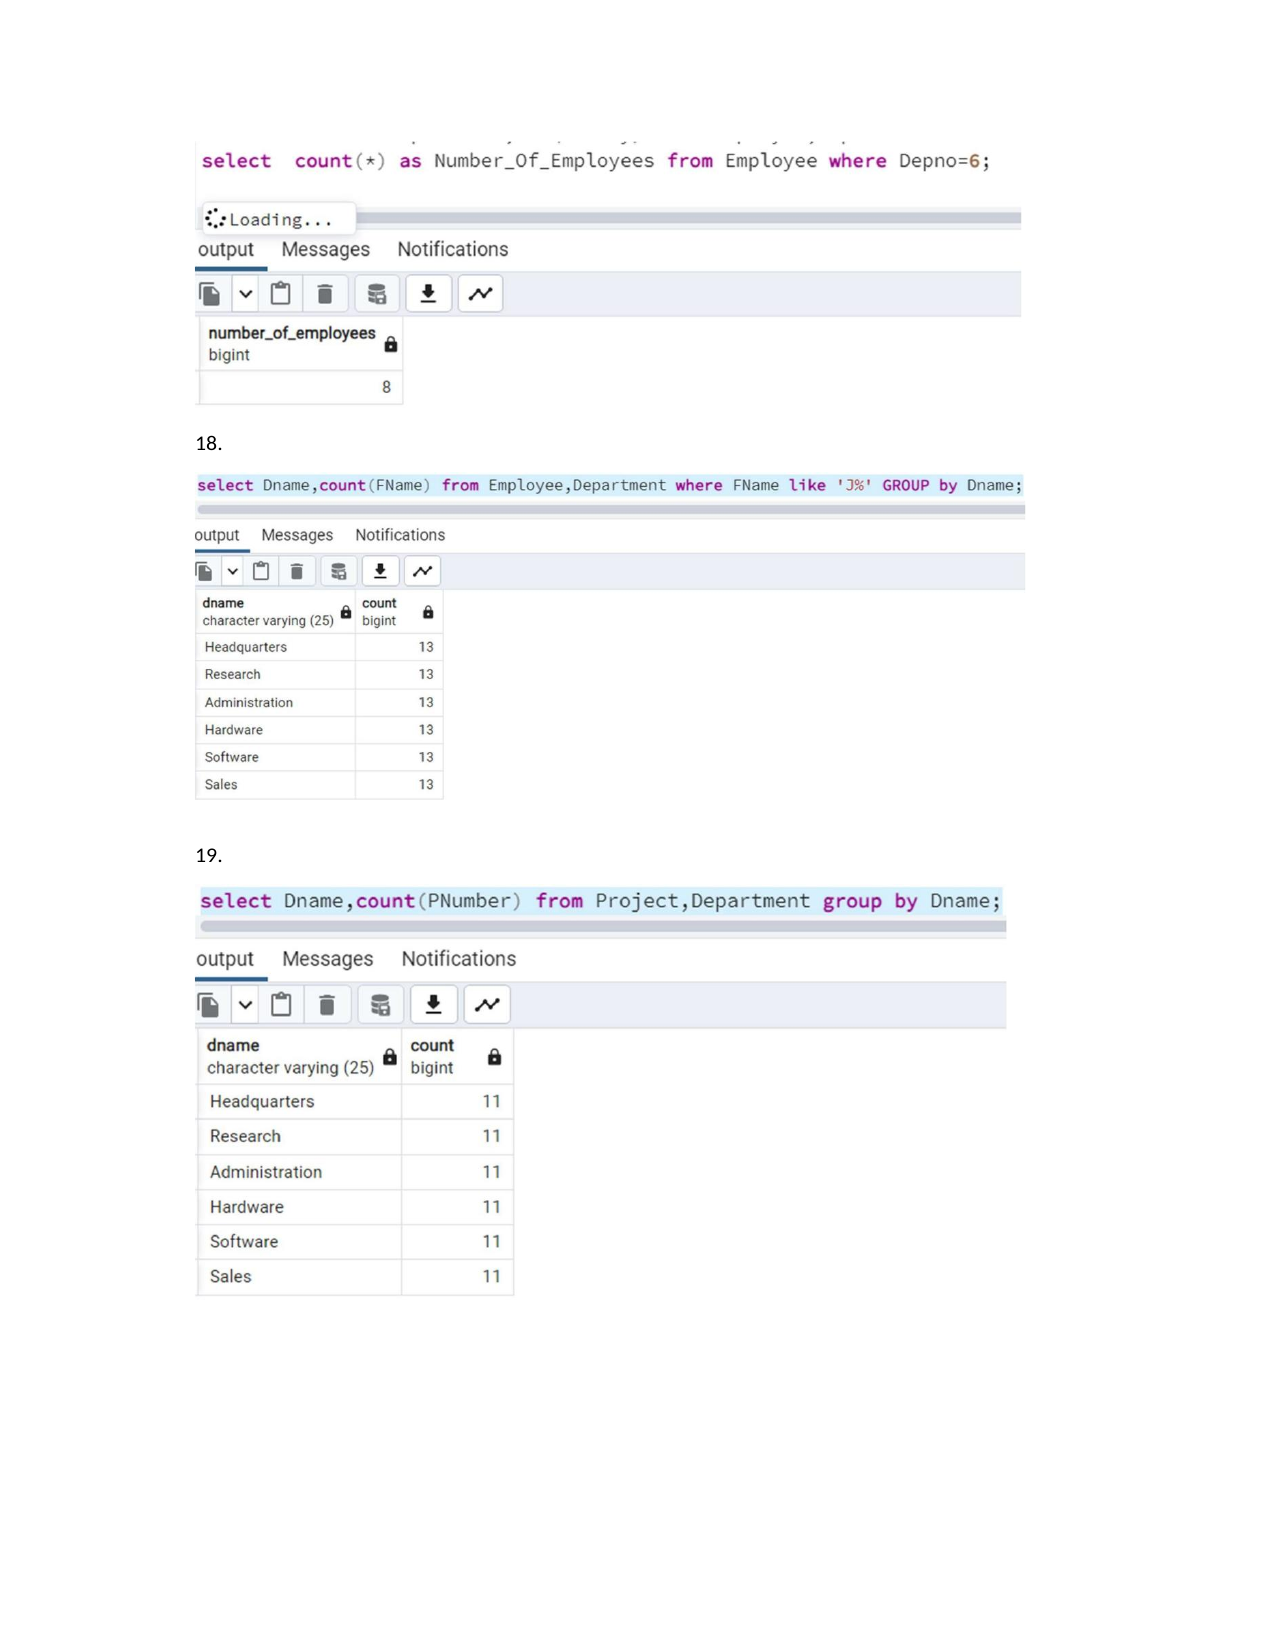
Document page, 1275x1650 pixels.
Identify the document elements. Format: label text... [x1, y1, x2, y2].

text 18. [195, 430, 1231, 455]
picture [194, 141, 1022, 408]
picture [194, 472, 1026, 800]
picture [194, 884, 1007, 1300]
text 19. [195, 842, 1231, 867]
